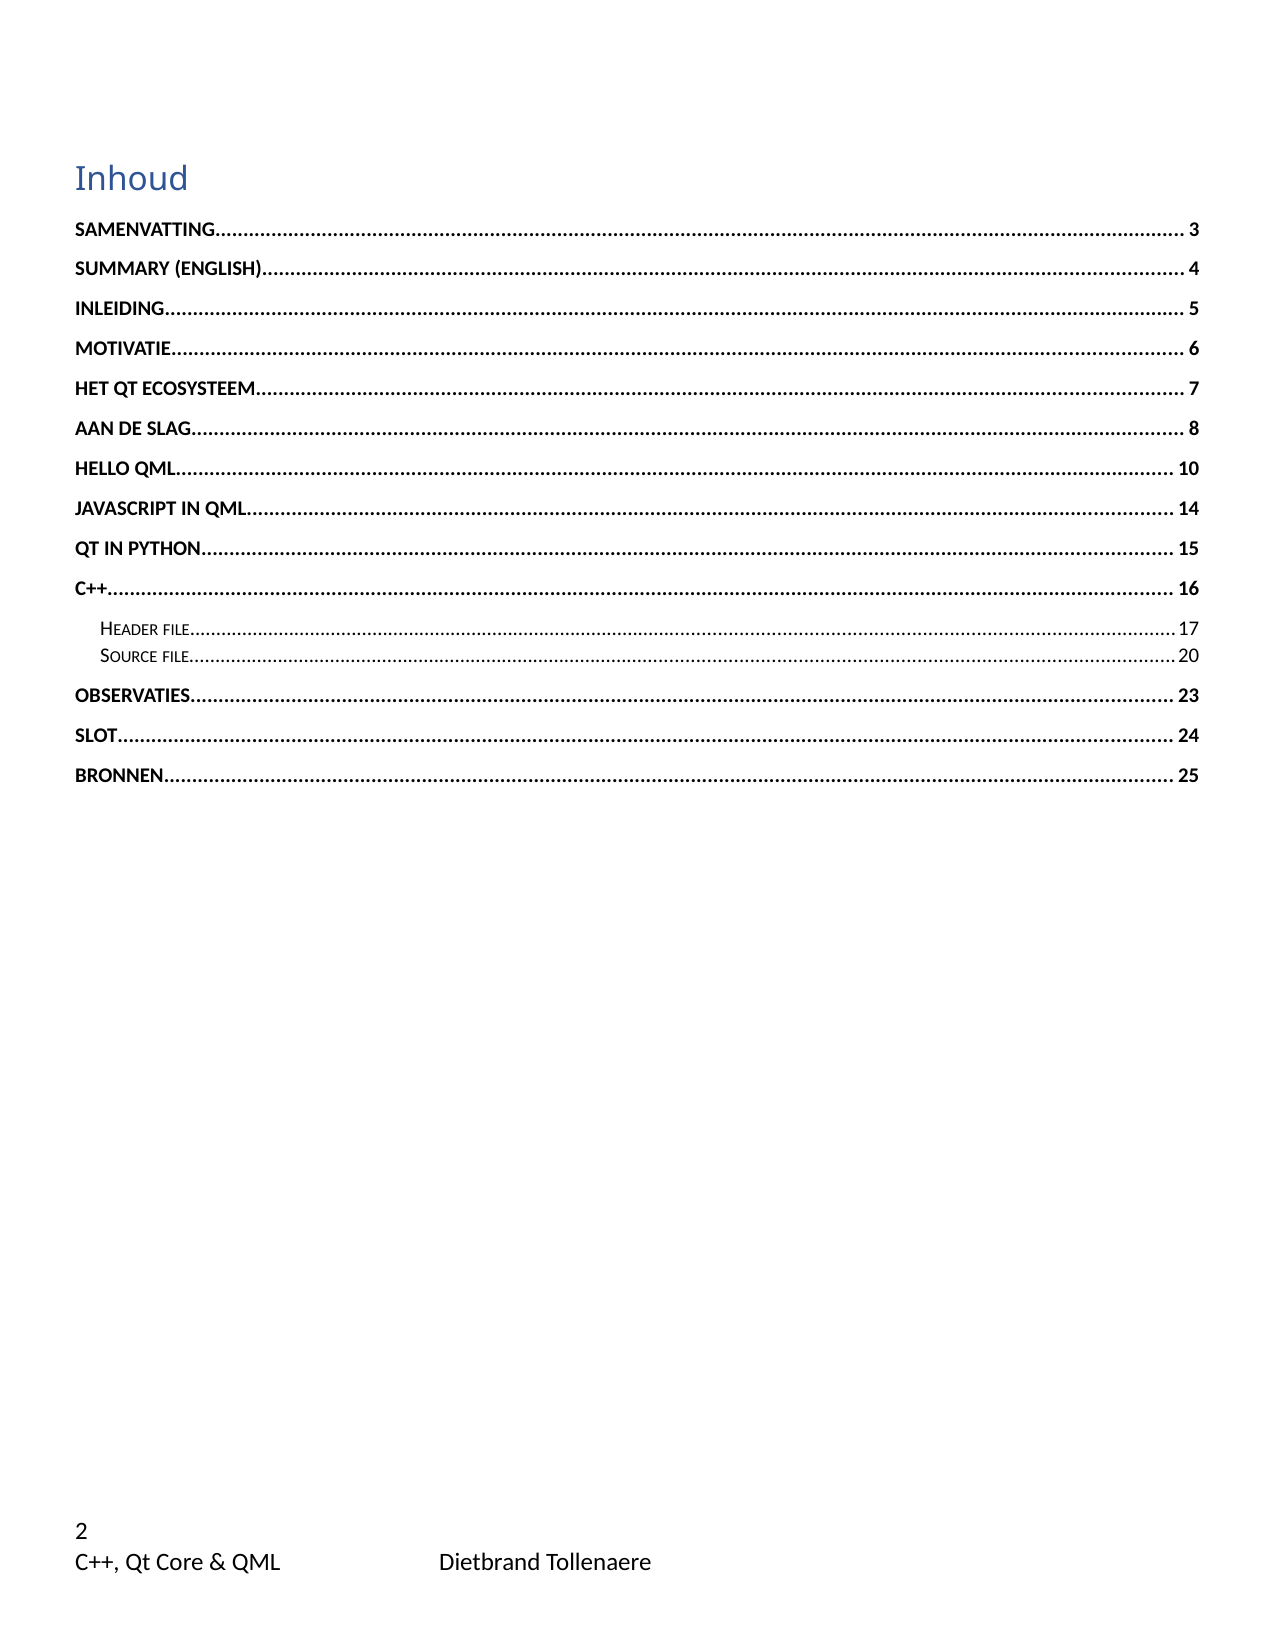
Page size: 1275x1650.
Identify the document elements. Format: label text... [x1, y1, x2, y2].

text Motivatie 6 [75, 335, 1200, 361]
text Inleiding 5 [75, 296, 1200, 321]
text C++ 16 [75, 575, 1200, 600]
text Hello QML 10 [75, 455, 1200, 481]
subtitle Inhoud [75, 154, 1200, 200]
text Aan de slag 8 [75, 415, 1200, 441]
text Qt in Python 15 [75, 535, 1200, 560]
text Observaties 23 [75, 682, 1200, 707]
text JavaScript in QML 14 [75, 495, 1200, 520]
text Summary (English) 4 [75, 256, 1200, 281]
text Slot 24 [75, 722, 1200, 747]
text Samenvatting 3 [75, 216, 1200, 241]
text Bronnen 25 [75, 762, 1200, 787]
text Het Qt ecosysteem 7 [75, 375, 1200, 401]
text Header file 17 [100, 615, 1200, 640]
text Source file 20 [100, 642, 1200, 667]
